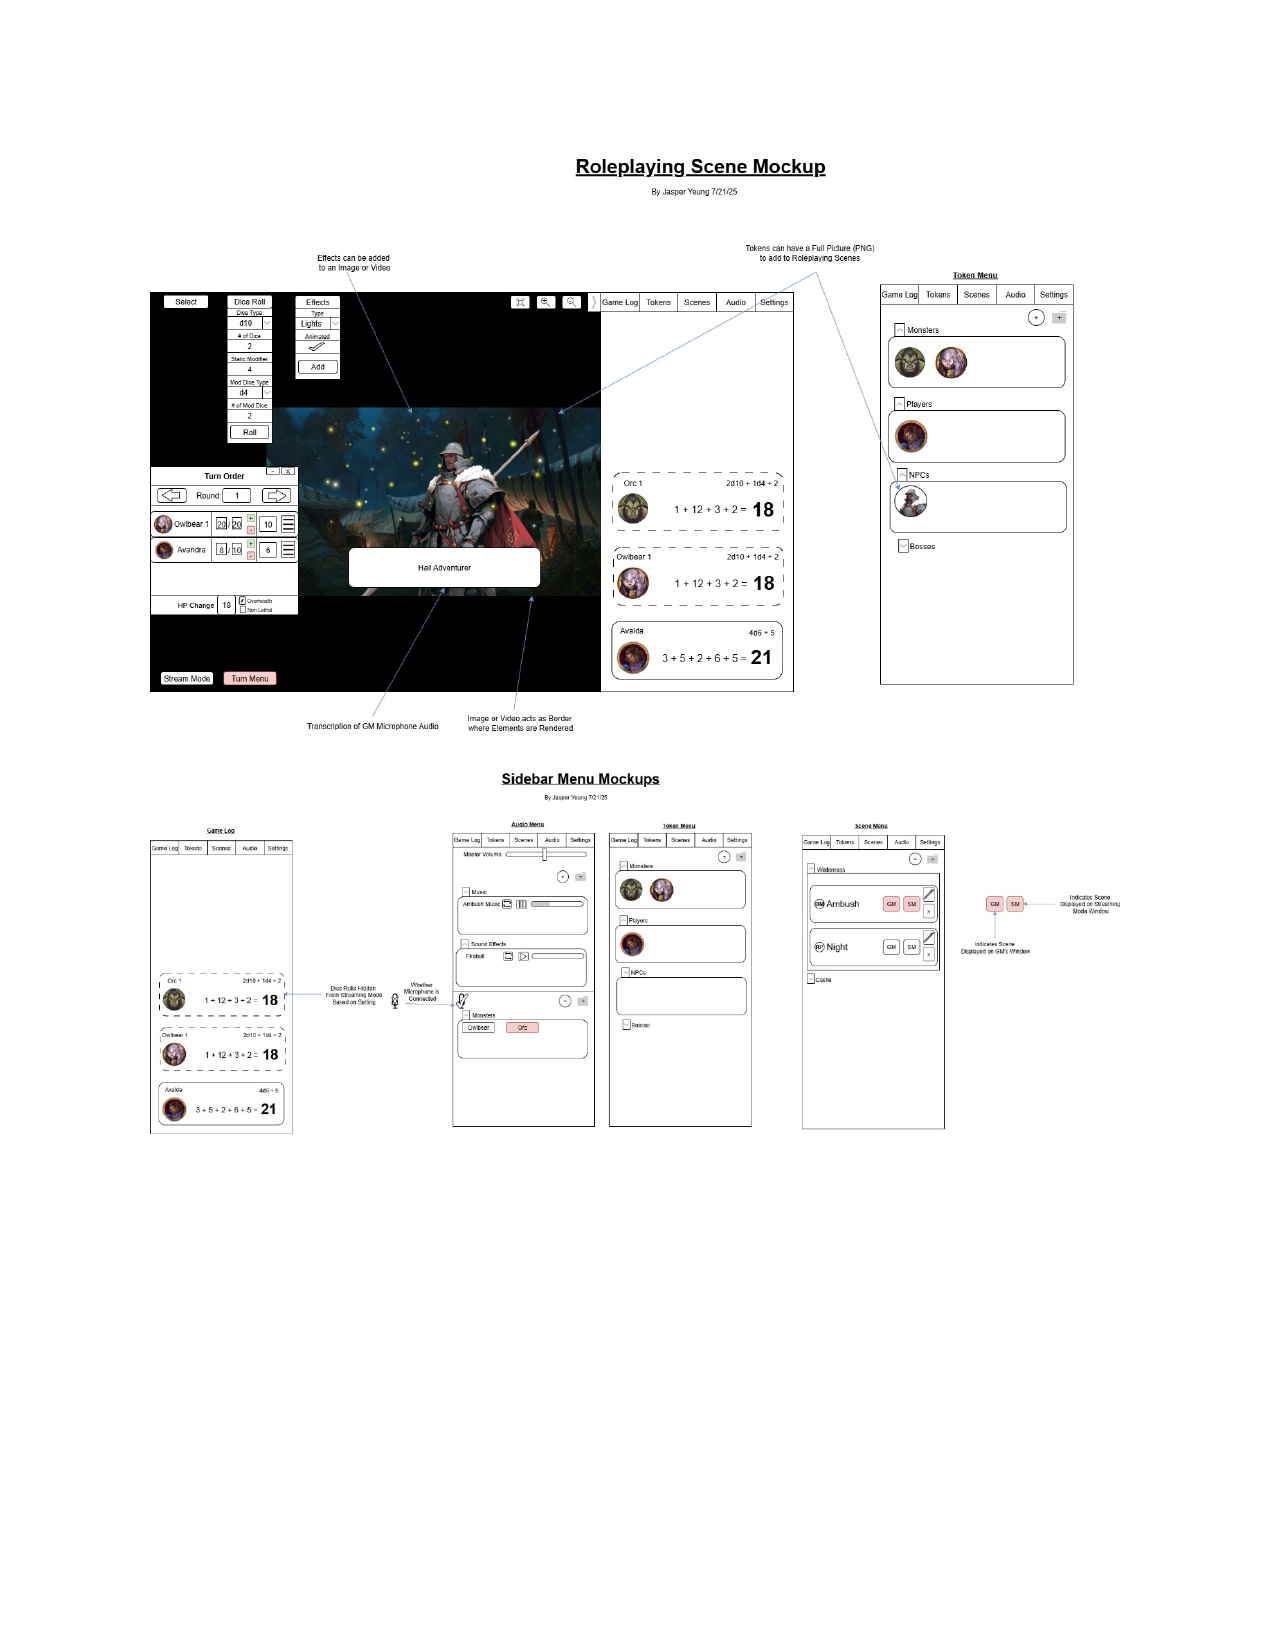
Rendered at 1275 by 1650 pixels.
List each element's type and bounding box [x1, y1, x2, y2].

picture [150, 150, 1090, 748]
picture [150, 766, 1125, 1134]
